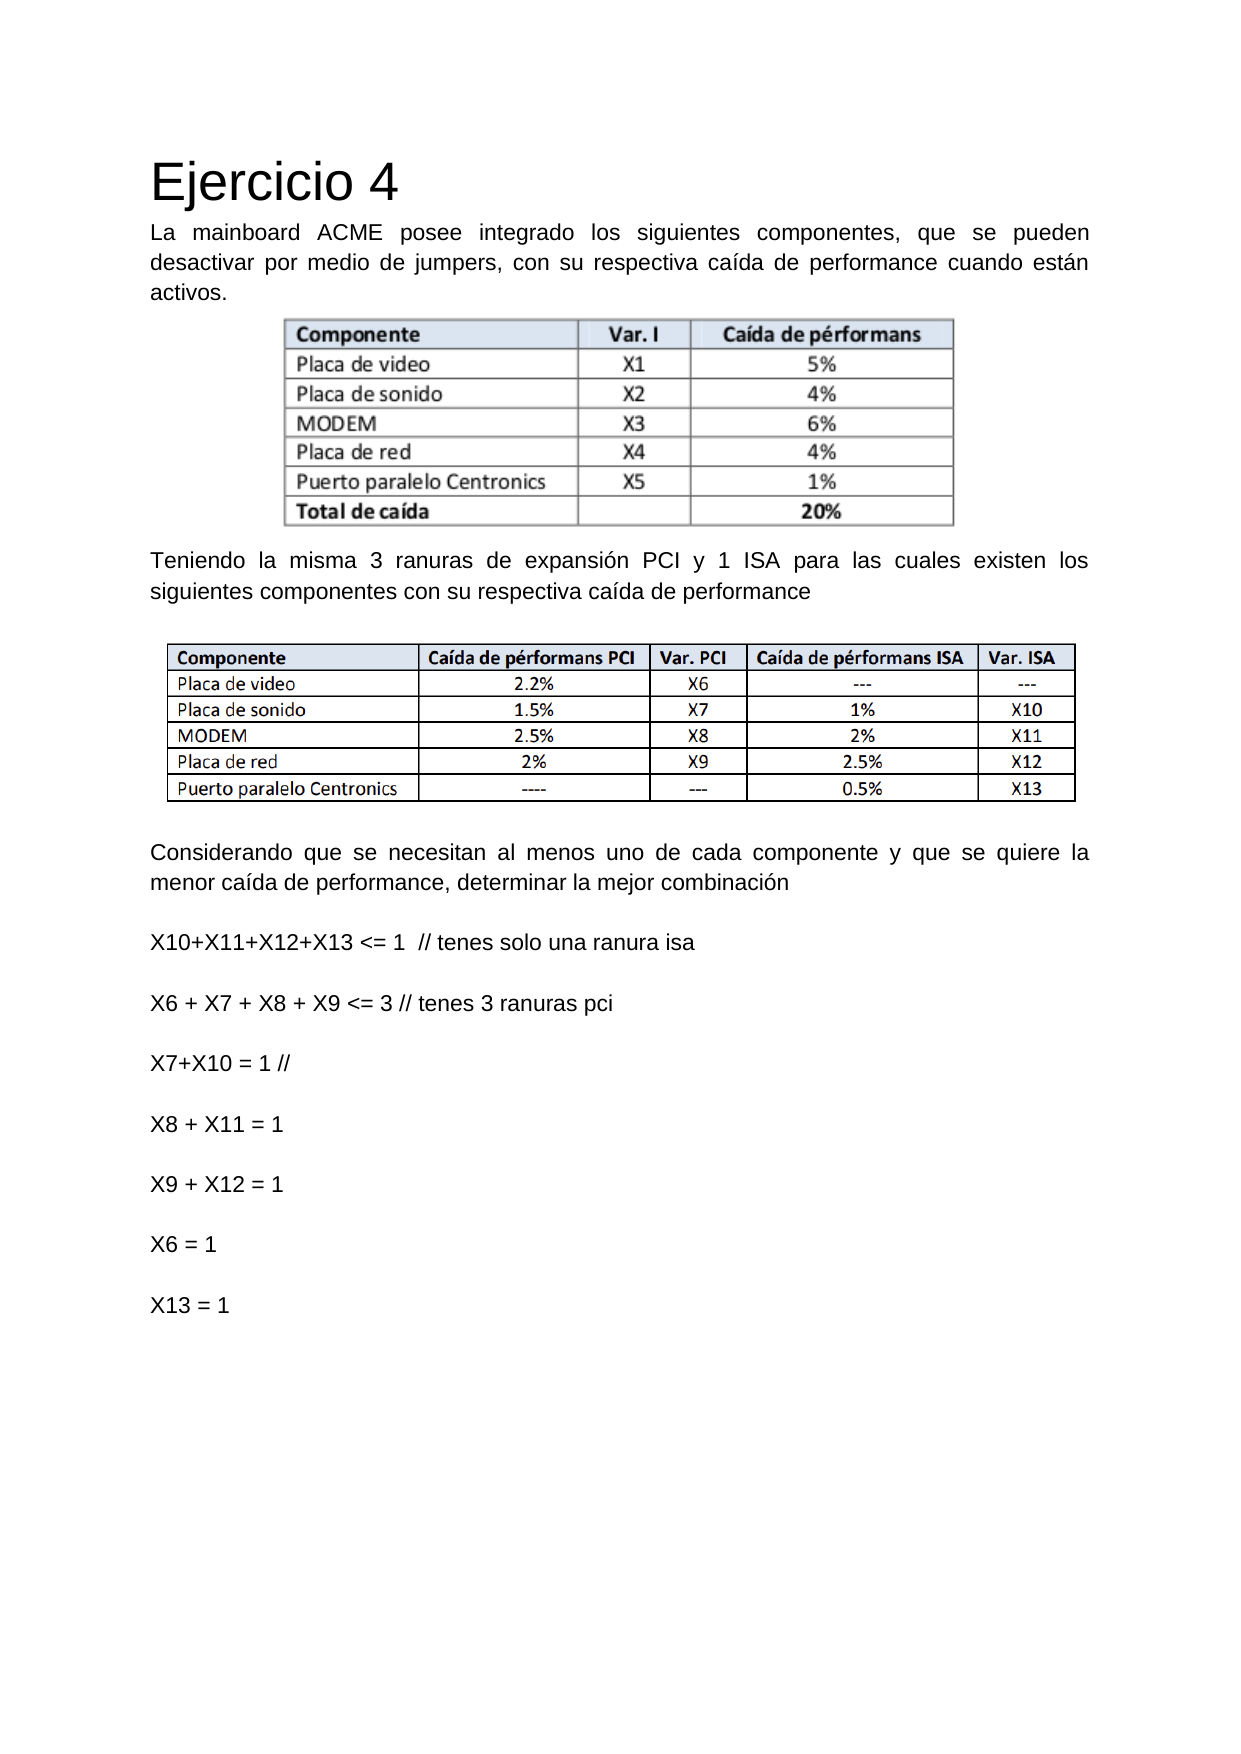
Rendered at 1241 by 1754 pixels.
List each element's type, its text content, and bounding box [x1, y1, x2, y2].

text X6 = 1 [150, 1231, 1090, 1258]
text X8 + X11 = 1 [150, 1111, 1090, 1137]
text X9 + X12 = 1 [150, 1171, 1090, 1197]
picture [150, 638, 1091, 805]
text Teniendo la misma 3 ranuras de expansión PCI y 1 ISA para las cuales existen los siguientes componentes con su respectiva caída de performance [150, 547, 1090, 604]
text X10+X11+X12+X13 <= 1 // tenes solo una ranura isa [150, 929, 1090, 956]
text X6 + X7 + X8 + X9 <= 3 // tenes 3 ranuras pci [150, 990, 1090, 1016]
text X7+X10 = 1 // [150, 1050, 1090, 1077]
picture [273, 309, 967, 544]
text X13 = 1 [150, 1292, 1090, 1318]
text Considerando que se necesitan al menos uno de cada componente y que se quiere la menor caída de performance, determinar la mejor combinación [150, 839, 1090, 895]
title Ejercicio 4 [150, 150, 1090, 212]
text La mainboard ACME posee integrado los siguientes componentes, que se pueden desactivar por medio de jumpers, con su respectiva caída de performance cuando están activos. [150, 218, 1090, 305]
